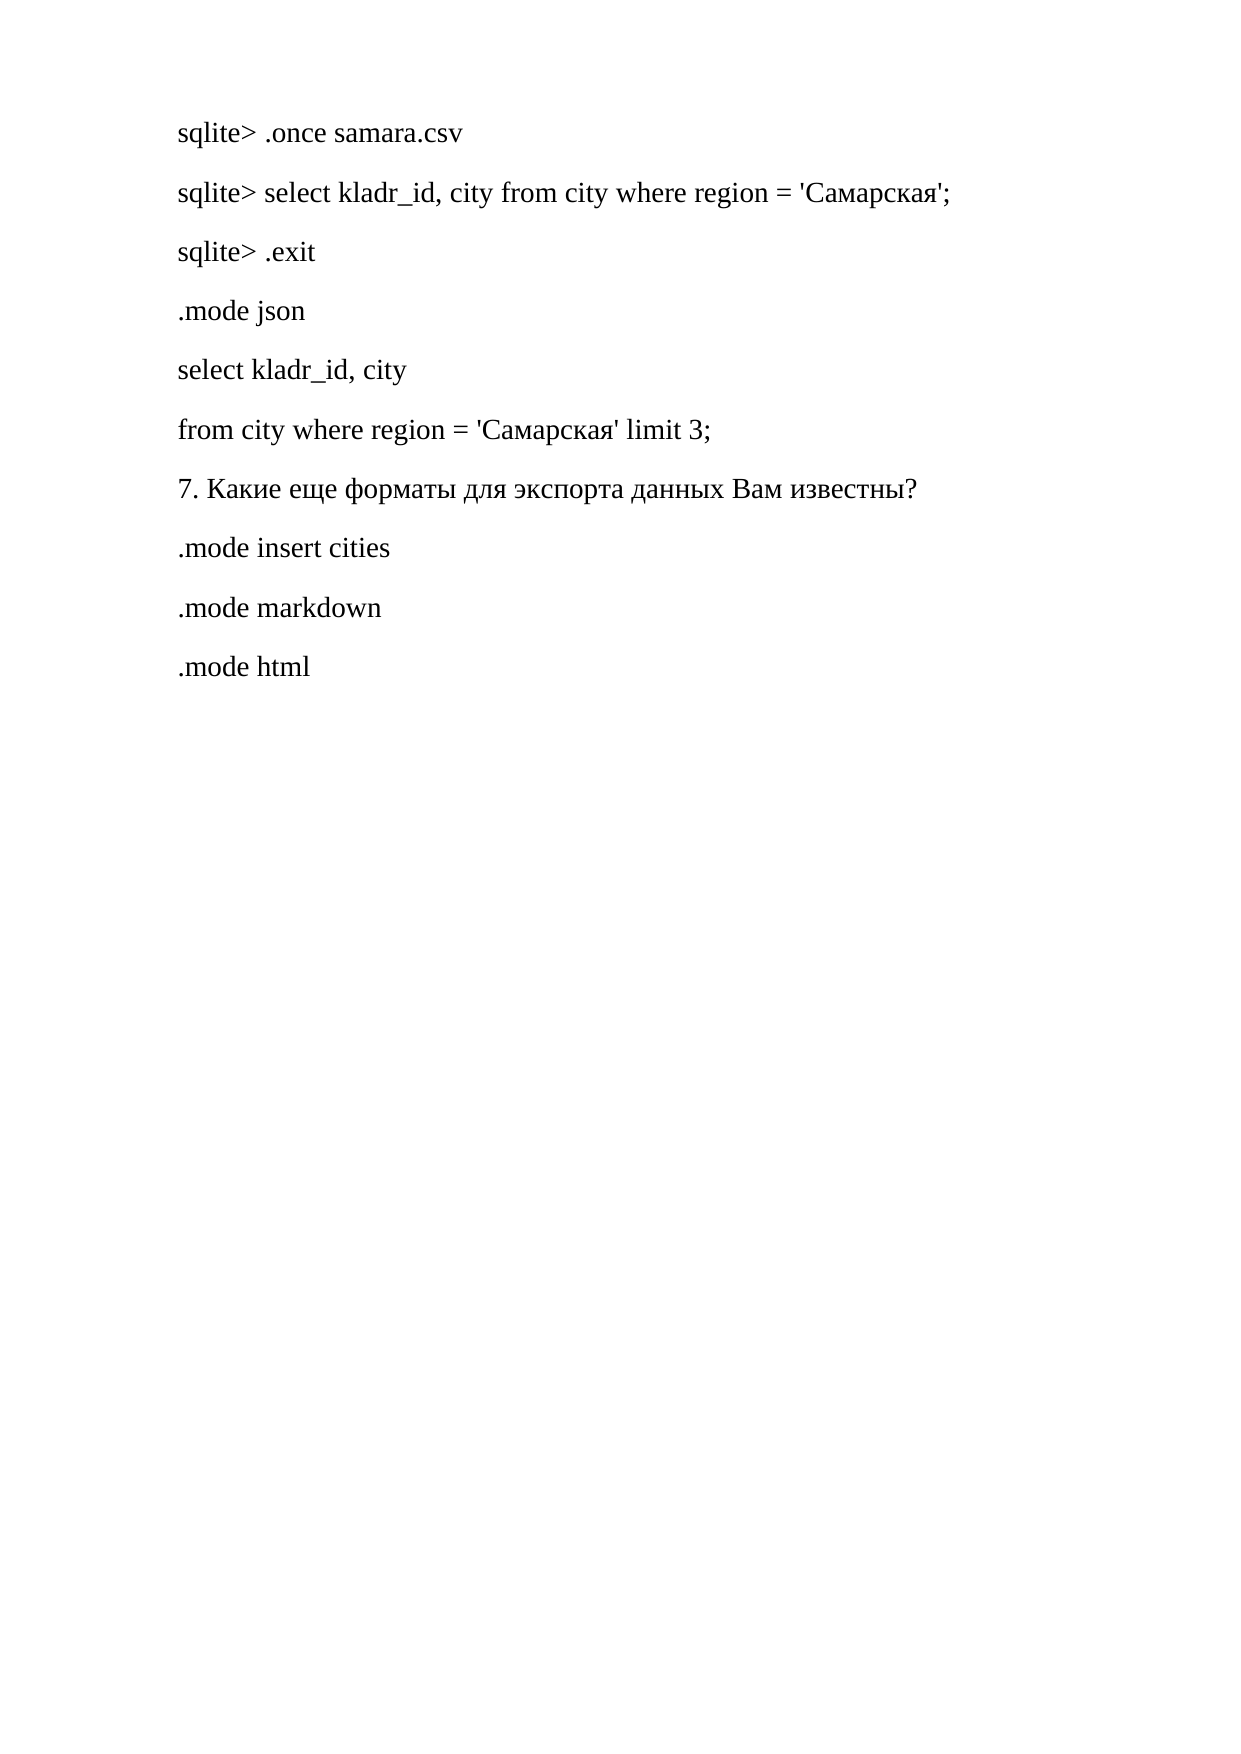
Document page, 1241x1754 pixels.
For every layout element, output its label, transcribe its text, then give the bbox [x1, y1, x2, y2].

text from city where region = 'Самарская' limit 3; [177, 412, 1163, 445]
text .mode markdown [177, 590, 1163, 623]
text sqlite> select kladr_id, city from city where region = 'Самарская'; sqlite> .exit [177, 175, 952, 267]
text select kladr_id, city [177, 352, 1163, 386]
list Какие еще форматы для экспорта данных Вам известны? [177, 471, 1163, 504]
text .mode html [177, 649, 1163, 683]
text .mode insert cities [177, 531, 1163, 564]
text sqlite> .once samara.csv [177, 115, 1163, 149]
text .mode json [177, 293, 1163, 326]
